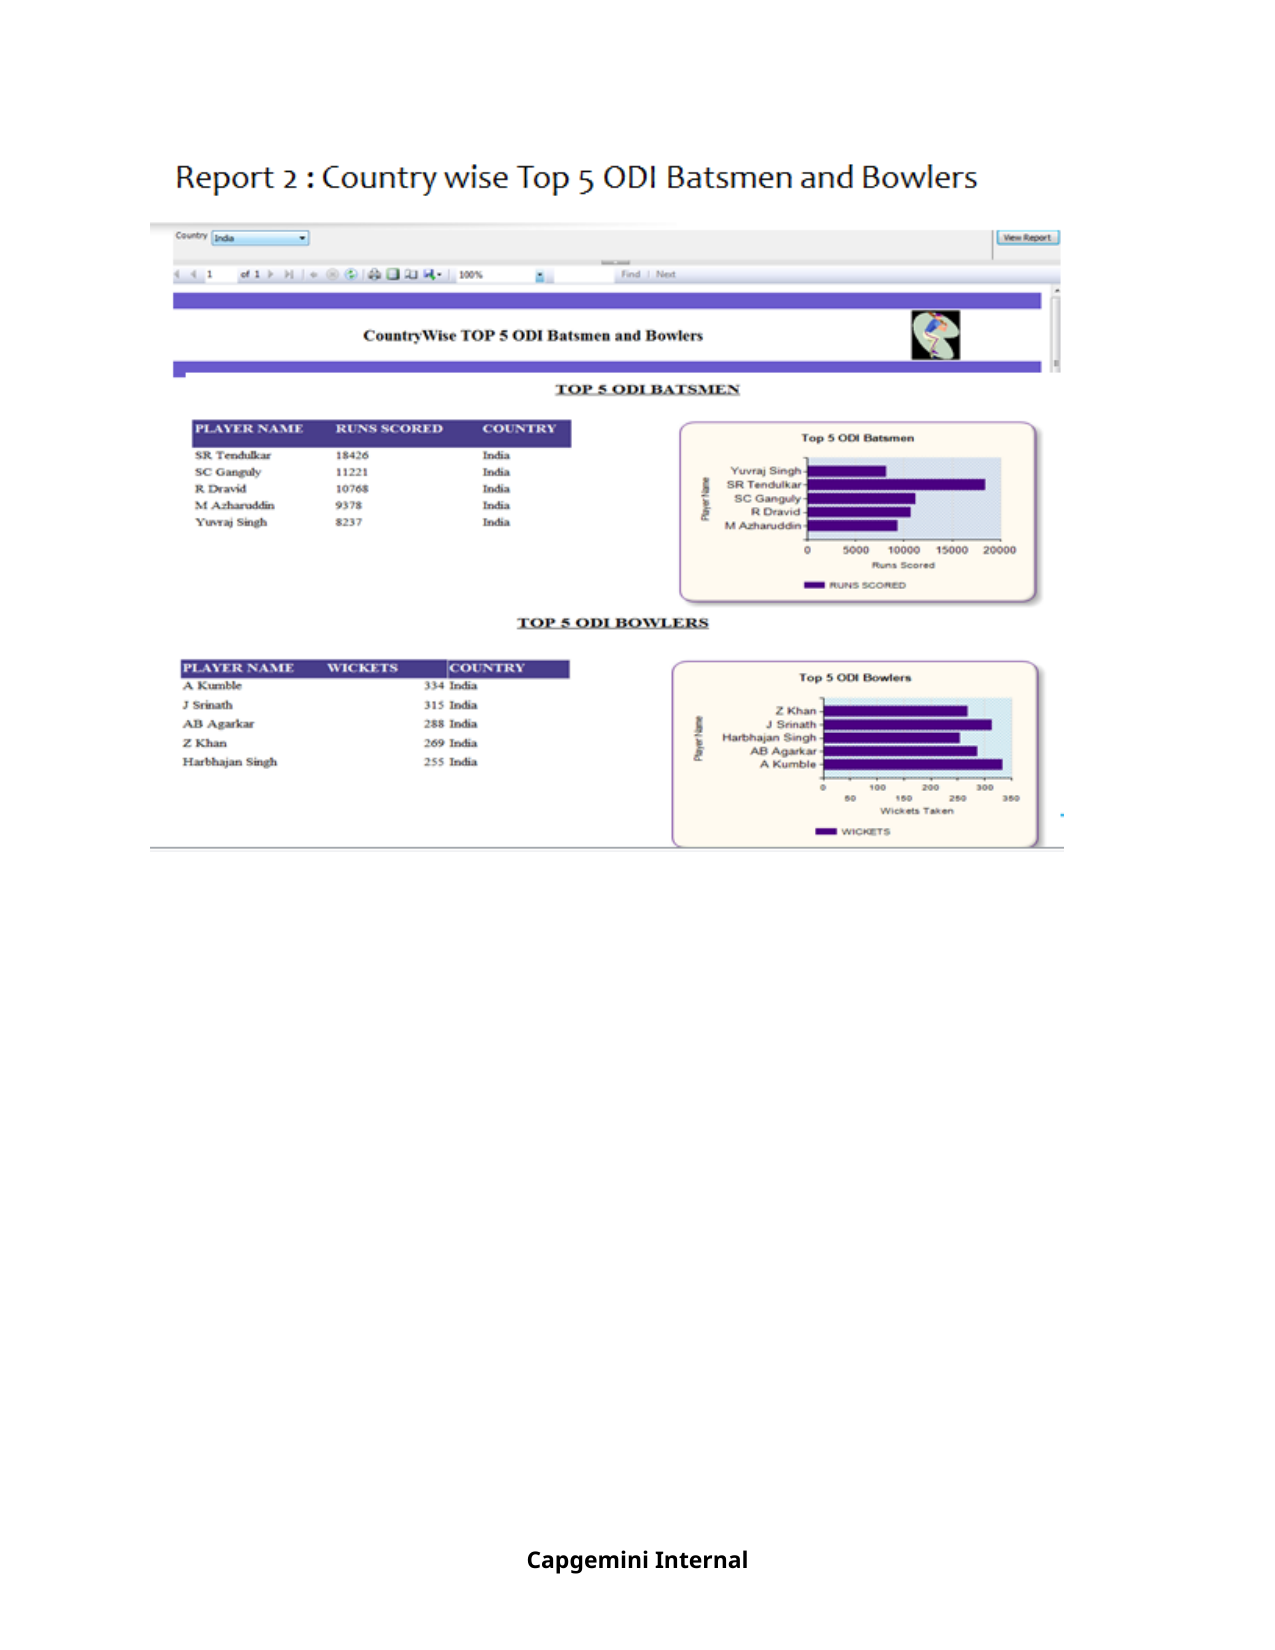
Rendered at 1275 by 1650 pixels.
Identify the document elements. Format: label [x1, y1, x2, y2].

picture [150, 150, 1064, 852]
